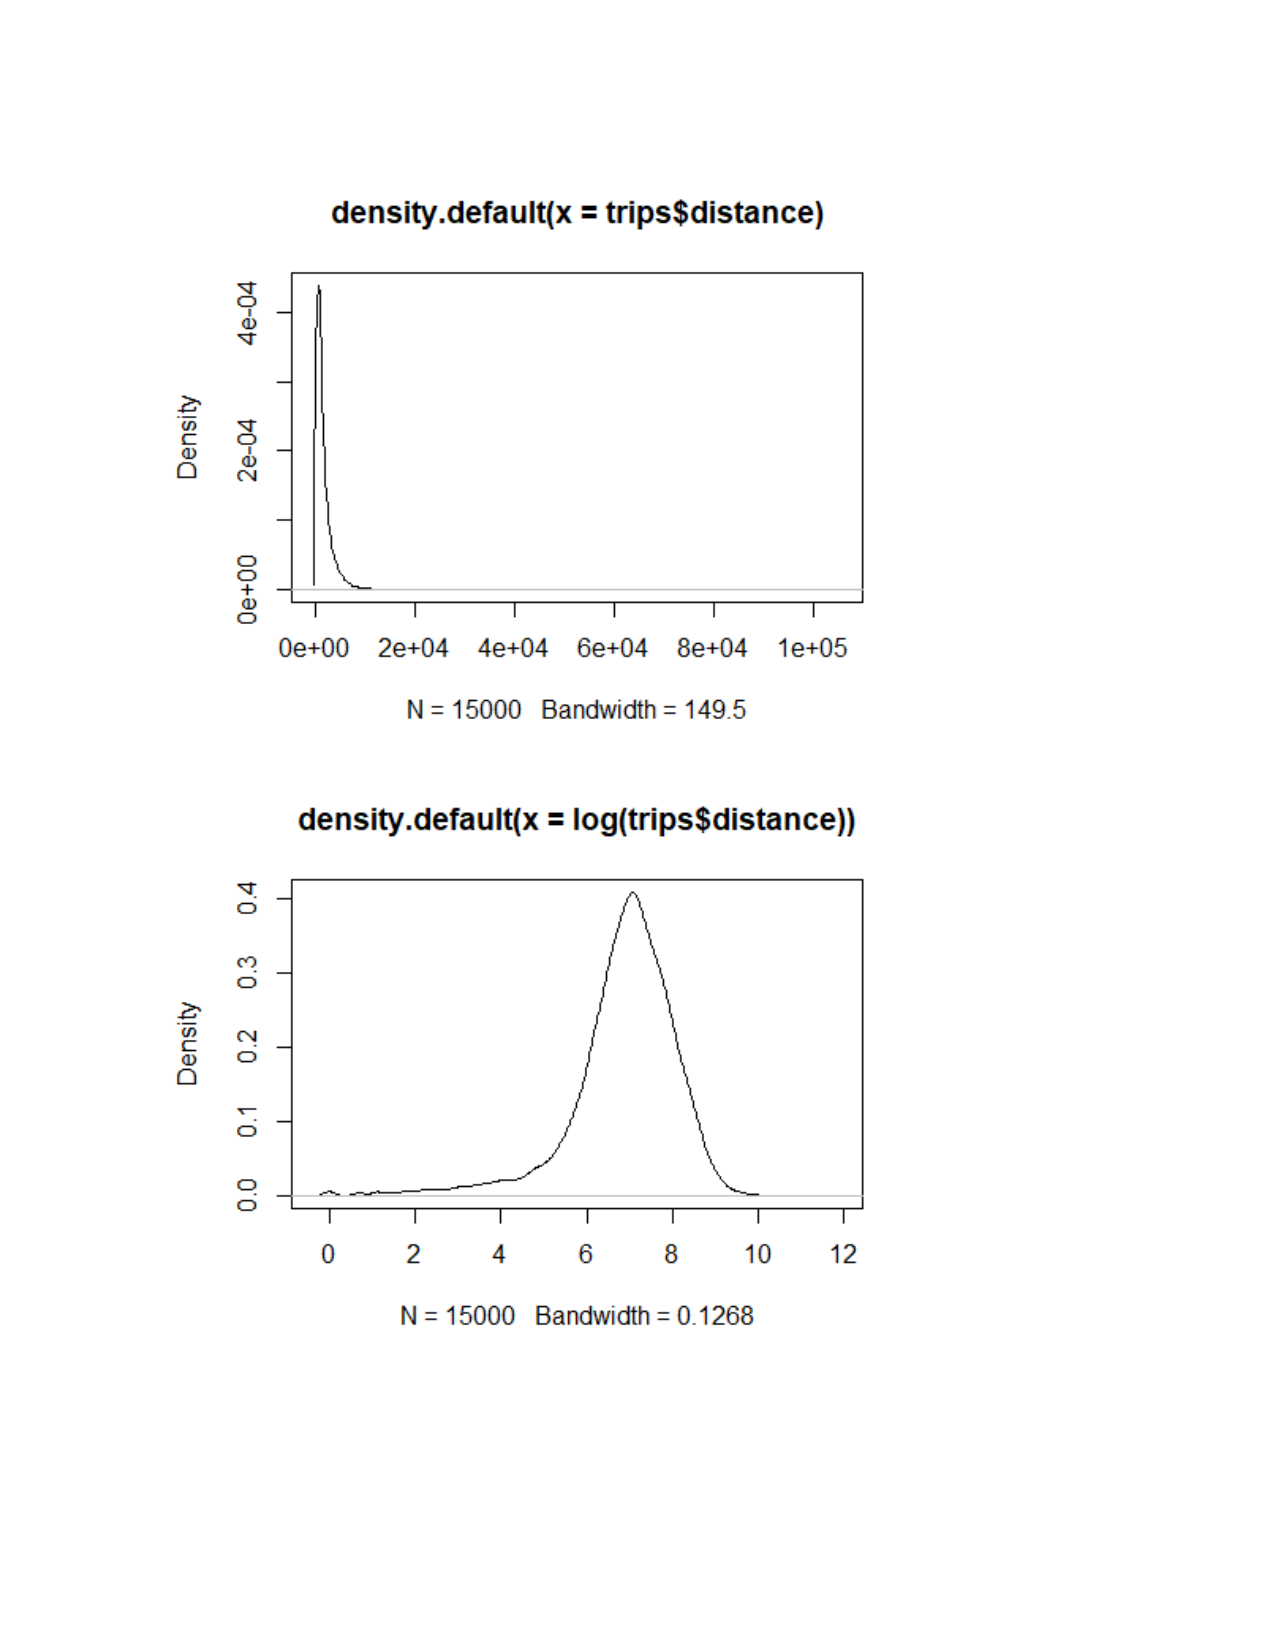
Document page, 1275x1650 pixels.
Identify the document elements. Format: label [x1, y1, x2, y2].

picture [168, 150, 927, 1363]
